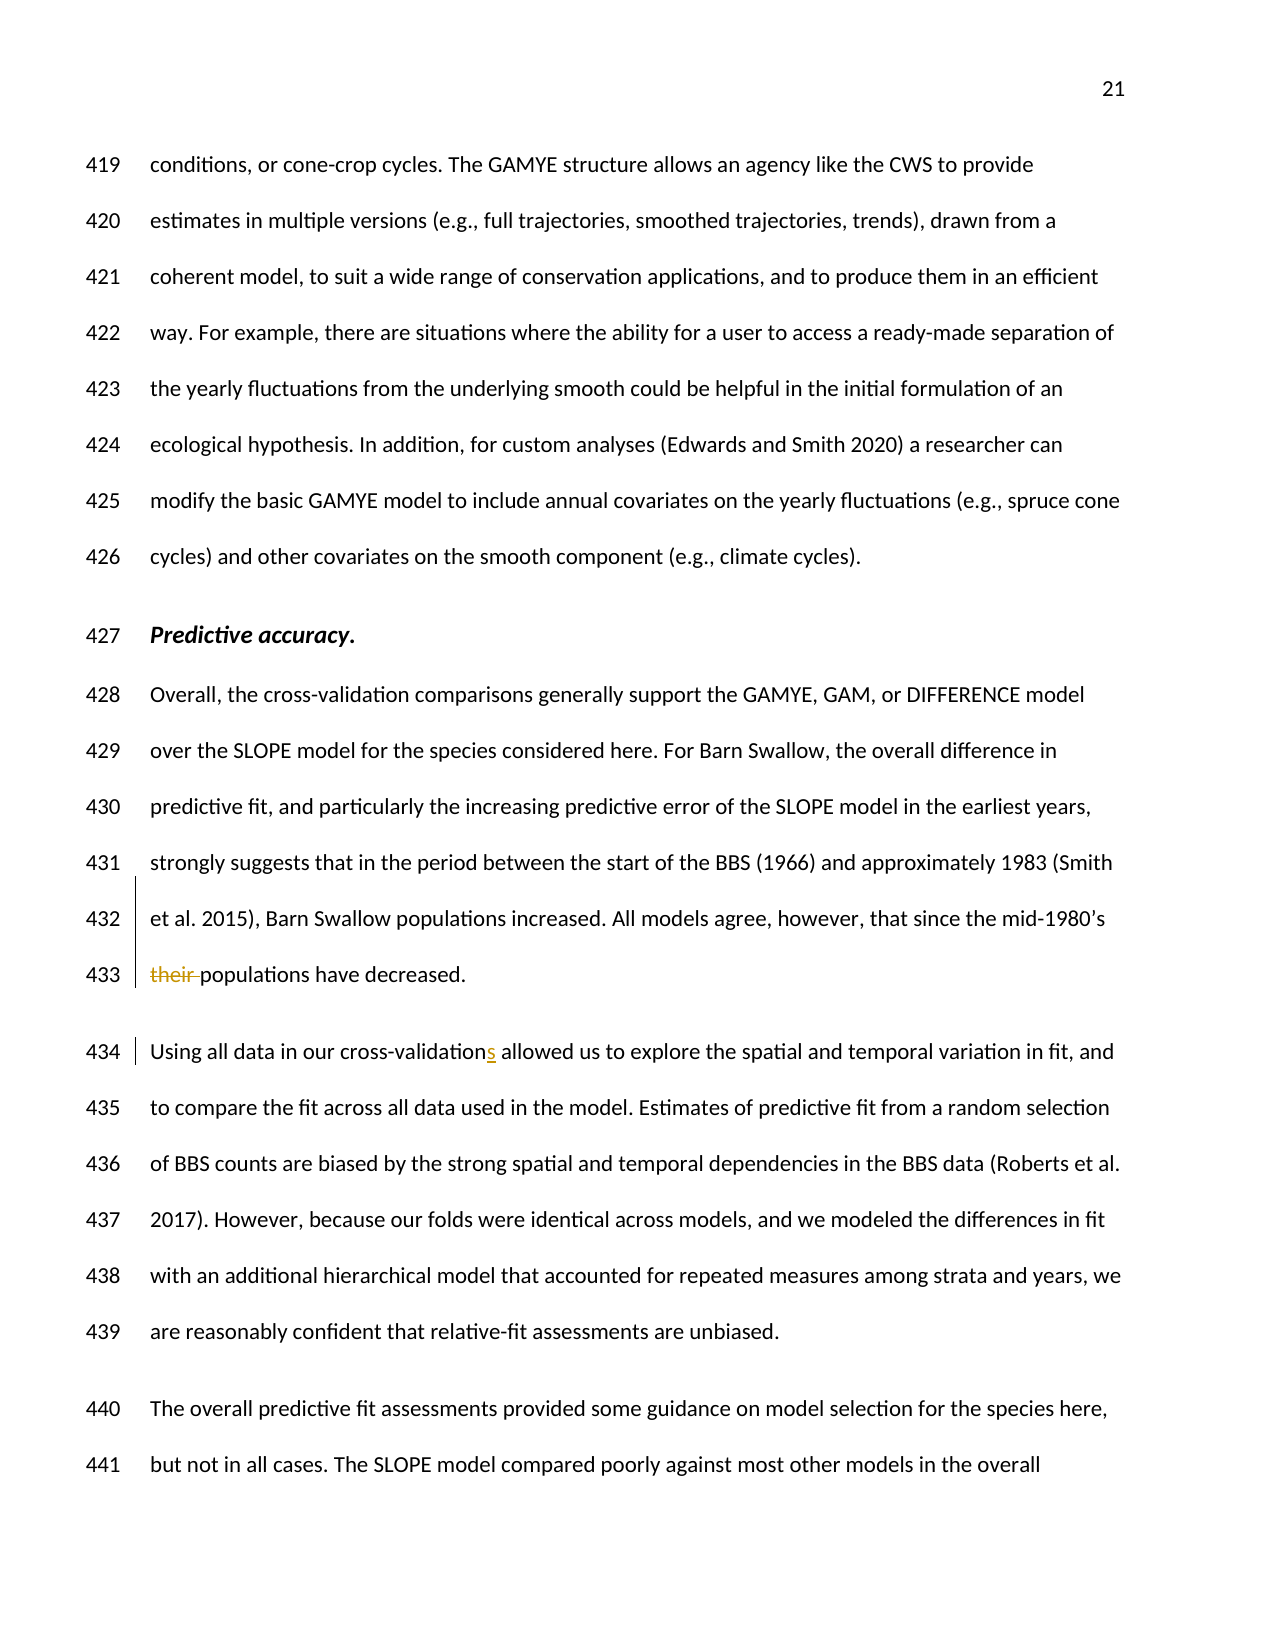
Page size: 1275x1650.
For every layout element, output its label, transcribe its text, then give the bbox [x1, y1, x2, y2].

text Overall, the cross-validation comparisons generally support the GAMYE, GAM, or DIFFERENCE model over the SLOPE model for the species considered here. For Barn Swallow, the overall difference in predictive fit, and particularly the increasing predictive error of the SLOPE model in the earliest years, strongly suggests that in the period between the start of the BBS (1966) and approximately 1983 (Smith et al. 2015), Barn Swallow populations increased. All models agree, however, that since the mid-1980’s populations have decreased. [150, 680, 1125, 988]
subtitle Predictive accuracy. [150, 619, 1125, 650]
